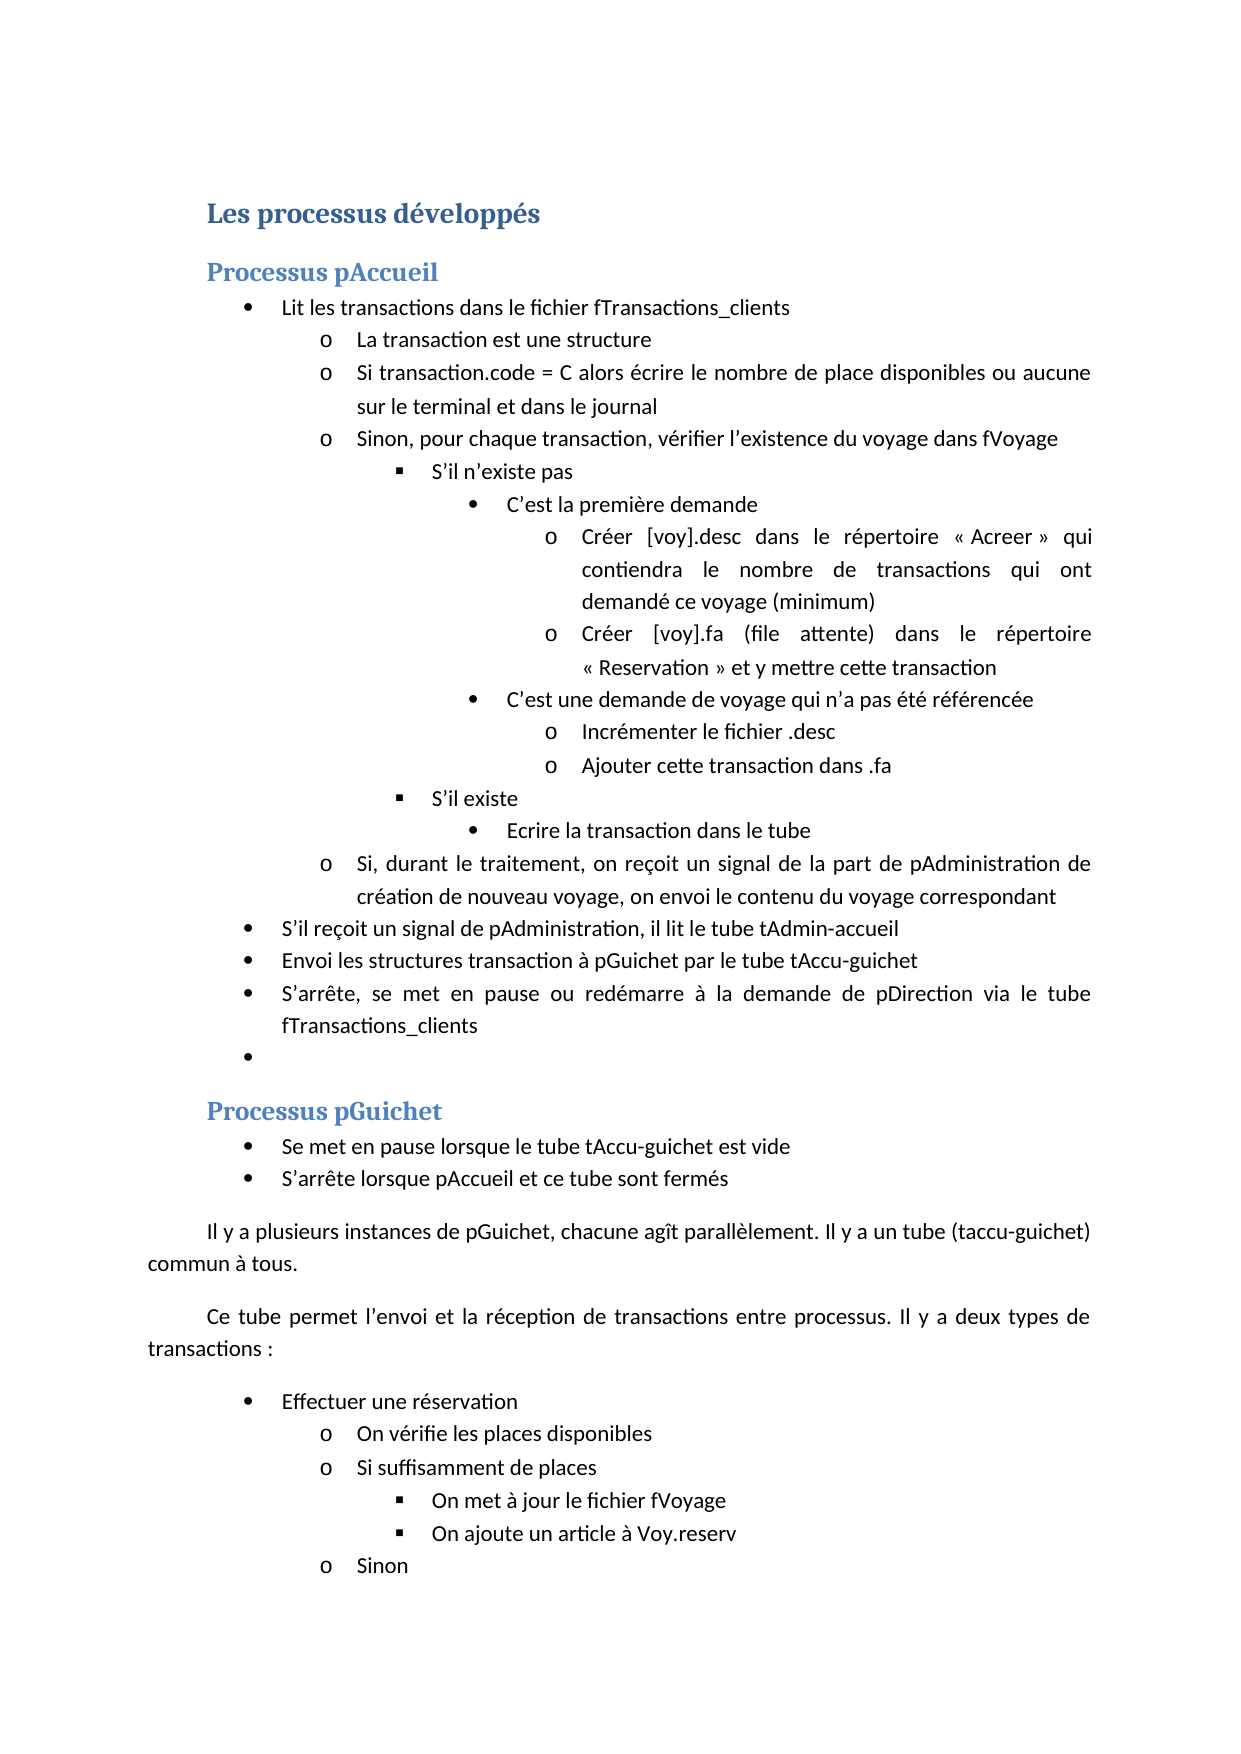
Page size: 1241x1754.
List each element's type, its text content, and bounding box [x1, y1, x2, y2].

list S’arrête, se met en pause ou redémarre à la demande de pDirection via le tube fTransactions_clients [244, 979, 1093, 1039]
subtitle Processus pAccueil [148, 257, 1093, 288]
list S’il reçoit un signal de pAdministration, il lit le tube tAdmin-accueil [244, 914, 1093, 942]
list Si suffisamment de places [319, 1453, 1093, 1482]
list C’est la première demande [469, 490, 1093, 518]
list S’il n’existe pas [394, 457, 1093, 486]
list Sinon [319, 1551, 1093, 1580]
list Ajouter cette transaction dans .fa [544, 751, 1093, 780]
list Se met en pause lorsque le tube tAccu-guichet est vide [244, 1132, 1093, 1160]
list C’est une demande de voyage qui n’a pas été référencée [469, 685, 1093, 713]
list Si transaction.code = C alors écrire le nombre de place disponibles ou aucune sur le terminal et dans le journal [319, 358, 1093, 420]
list Si, durant le traitement, on reçoit un signal de la part de pAdministration de création de nouveau voyage, on envoi le contenu du voyage correspondant [319, 849, 1093, 910]
list On vérifie les places disponibles [319, 1419, 1093, 1449]
list S’arrête lorsque pAccueil et ce tube sont fermés [244, 1164, 1093, 1192]
list La transaction est une structure [319, 325, 1093, 354]
list Effectuer une réservation [244, 1387, 1093, 1415]
list Créer [voy].fa (file attente) dans le répertoire « Reservation » et y mettre cette transaction [544, 619, 1093, 681]
list On met à jour le fichier fVoyage [394, 1487, 1093, 1515]
list Sinon, pour chaque transaction, vérifier l’existence du voyage dans fVoyage [319, 424, 1093, 453]
text Ce tube permet l’envoi et la réception de transactions entre processus. Il y a deux types de transactions : [148, 1302, 1093, 1362]
text Il y a plusieurs instances de pGuichet, chacune agît parallèlement. Il y a un tube (taccu-guichet) commun à tous. [148, 1217, 1093, 1277]
list S’il existe [394, 784, 1093, 812]
subtitle Les processus développés [148, 198, 1093, 231]
list On ajoute un article à Voy.reserv [394, 1519, 1093, 1547]
list Incrémenter le fichier .desc [544, 717, 1093, 746]
list Envoi les structures transaction à pGuichet par le tube tAccu-guichet [244, 946, 1093, 974]
list Créer [voy].desc dans le répertoire « Acreer » qui contiendra le nombre de transactions qui ont demandé ce voyage (minimum) [544, 522, 1093, 615]
list Lit les transactions dans le fichier fTransactions_clients [244, 293, 1093, 321]
list Ecrire la transaction dans le tube [469, 817, 1093, 844]
subtitle Processus pGuichet [148, 1096, 1093, 1127]
